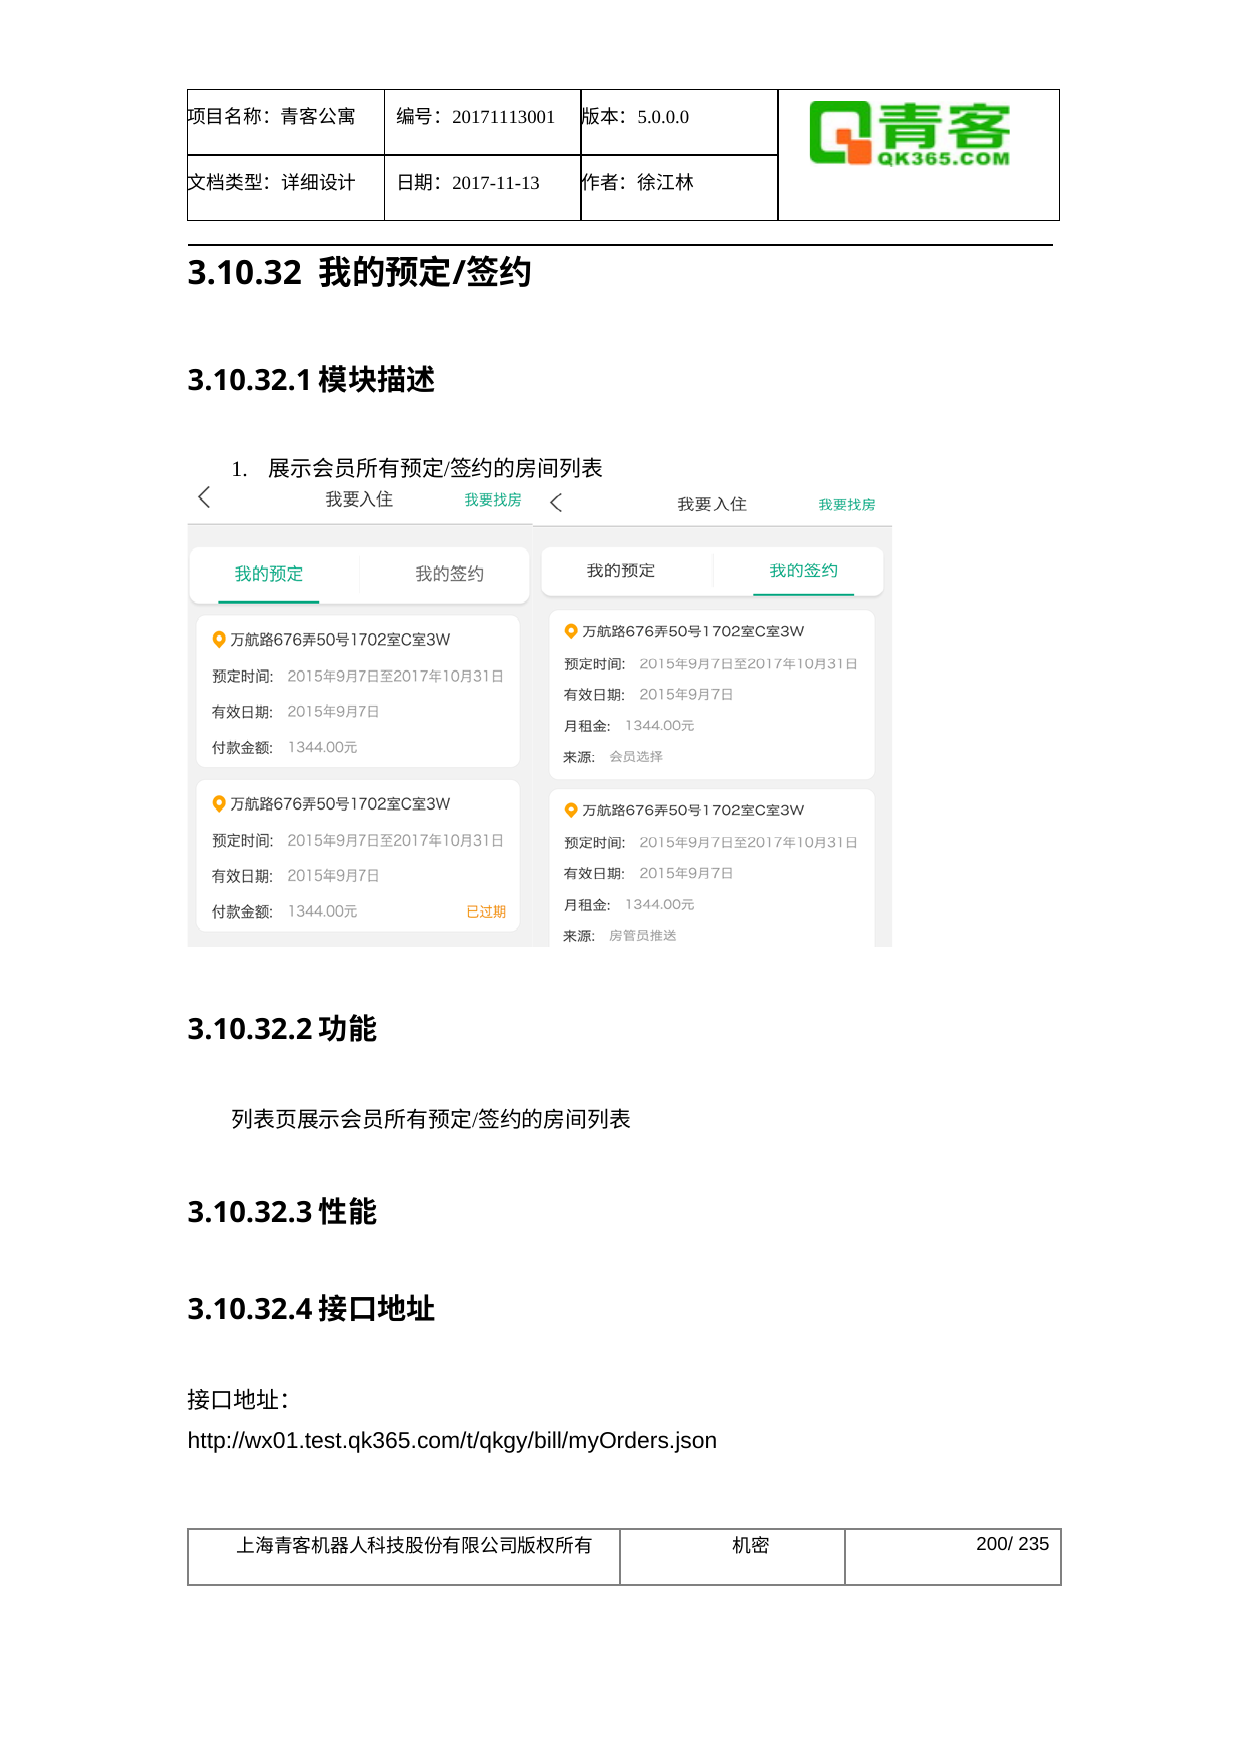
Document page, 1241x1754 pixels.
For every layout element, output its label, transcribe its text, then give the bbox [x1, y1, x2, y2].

subtitle 我的预定/签约 [187, 246, 1053, 294]
picture [187, 482, 893, 947]
subtitle 性能 [187, 1189, 1053, 1231]
picture [809, 101, 1010, 167]
subtitle 模块描述 [187, 359, 1053, 398]
list 展示会员所有预定/签约的房间列表 [231, 451, 1053, 482]
text 接口地址： [187, 1381, 1053, 1415]
text 列表页展示会员所有预定/签约的房间列表 [187, 1102, 1053, 1133]
subtitle 接口地址 [187, 1285, 1053, 1328]
text http://wx01.test.qk365.com/t/qkgy/bill/myOrders.json [187, 1427, 1053, 1453]
subtitle 功能 [187, 1006, 1053, 1048]
